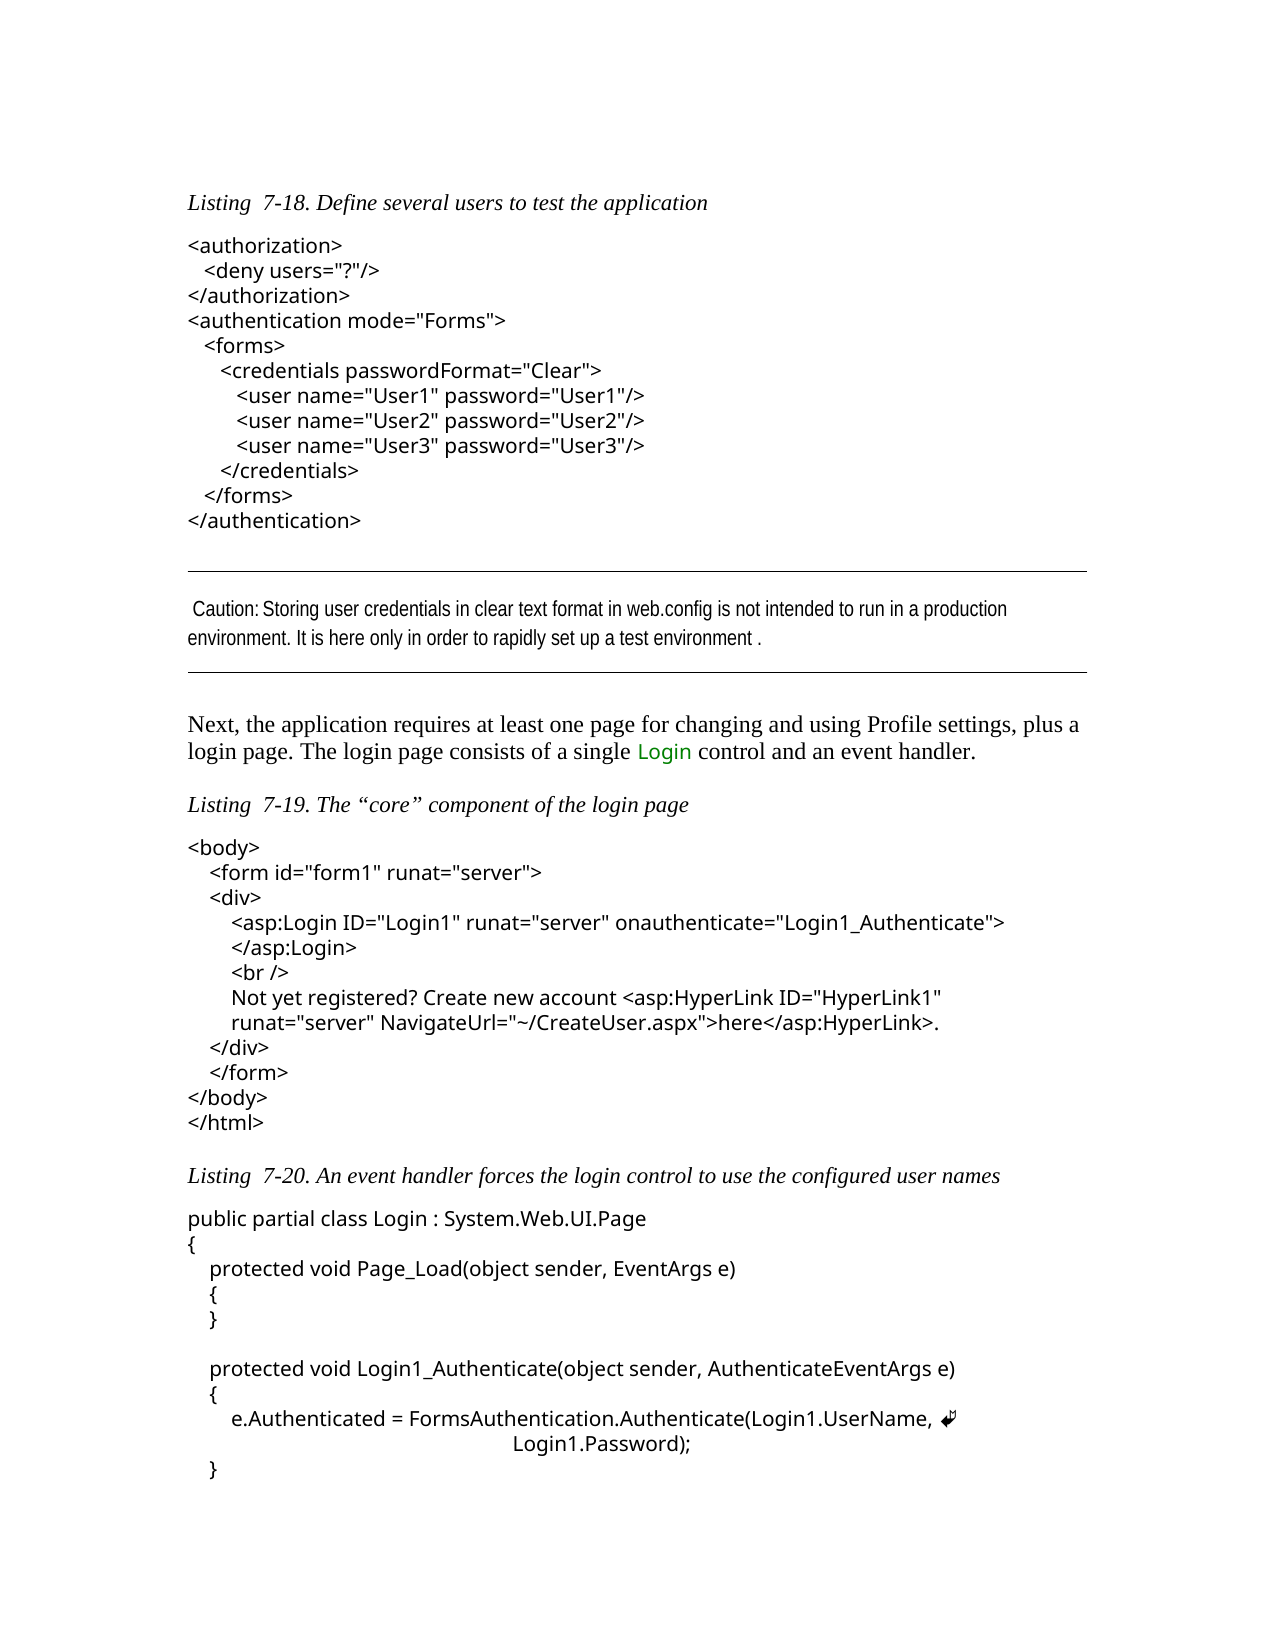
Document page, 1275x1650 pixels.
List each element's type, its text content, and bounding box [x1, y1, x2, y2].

text </credentials> [187, 458, 1072, 483]
text <authorization> [187, 233, 1072, 258]
text { [187, 1381, 1072, 1406]
text } [187, 1456, 1072, 1481]
text <user name="User3" password="User3"/> [187, 433, 1072, 458]
text } [187, 1306, 1072, 1331]
text <br /> [187, 960, 1072, 985]
text Login1.Password); [187, 1431, 1072, 1456]
text <body> [187, 835, 1072, 860]
text protected void Page_Load(object sender, EventArgs e) [187, 1256, 1072, 1281]
text e.Authenticated = FormsAuthentication.Authenticate(Login1.UserName, [187, 1406, 1072, 1431]
text <user name="User1" password="User1"/> [187, 383, 1072, 408]
text { [187, 1281, 1072, 1306]
text <forms> [187, 333, 1072, 358]
text protected void Login1_Authenticate(object sender, AuthenticateEventArgs e) [187, 1356, 1072, 1381]
text </body> [187, 1085, 1072, 1110]
text </forms> [187, 483, 1072, 508]
text <deny users="?"/> [187, 258, 1072, 283]
text </html> [187, 1110, 1072, 1135]
text </authentication> [187, 508, 1072, 533]
text <form id="form1" runat="server"> [187, 860, 1072, 885]
text public partial class Login : System.Web.UI.Page [187, 1206, 1072, 1231]
text <user name="User2" password="User2"/> [187, 408, 1072, 433]
text Next, the application requires at least one page for changing and using Profile settings, plus a login page. The login page consists of a single Login control and an event handler. [187, 710, 1087, 764]
text Not yet registered? Create new account <asp:HyperLink ID="HyperLink1" [187, 985, 1072, 1010]
text <credentials passwordFormat="Clear"> [187, 358, 1072, 383]
text </form> [187, 1060, 1072, 1085]
text </asp:Login> [187, 935, 1072, 960]
text <div> [187, 885, 1072, 910]
text { [187, 1231, 1072, 1256]
text <asp:Login ID="Login1" runat="server" onauthenticate="Login1_Authenticate"> [187, 910, 1072, 935]
text Caution: Storing user credentials in clear text format in web.config is not intended to run in a production environment. It is here only in order to rapidly set up a test environment . [187, 572, 1087, 673]
text <authentication mode="Forms"> [187, 308, 1072, 333]
text </authorization> [187, 283, 1072, 308]
text runat="server" NavigateUrl="~/CreateUser.aspx">here</asp:HyperLink>. [187, 1010, 1072, 1035]
text </div> [187, 1035, 1072, 1060]
